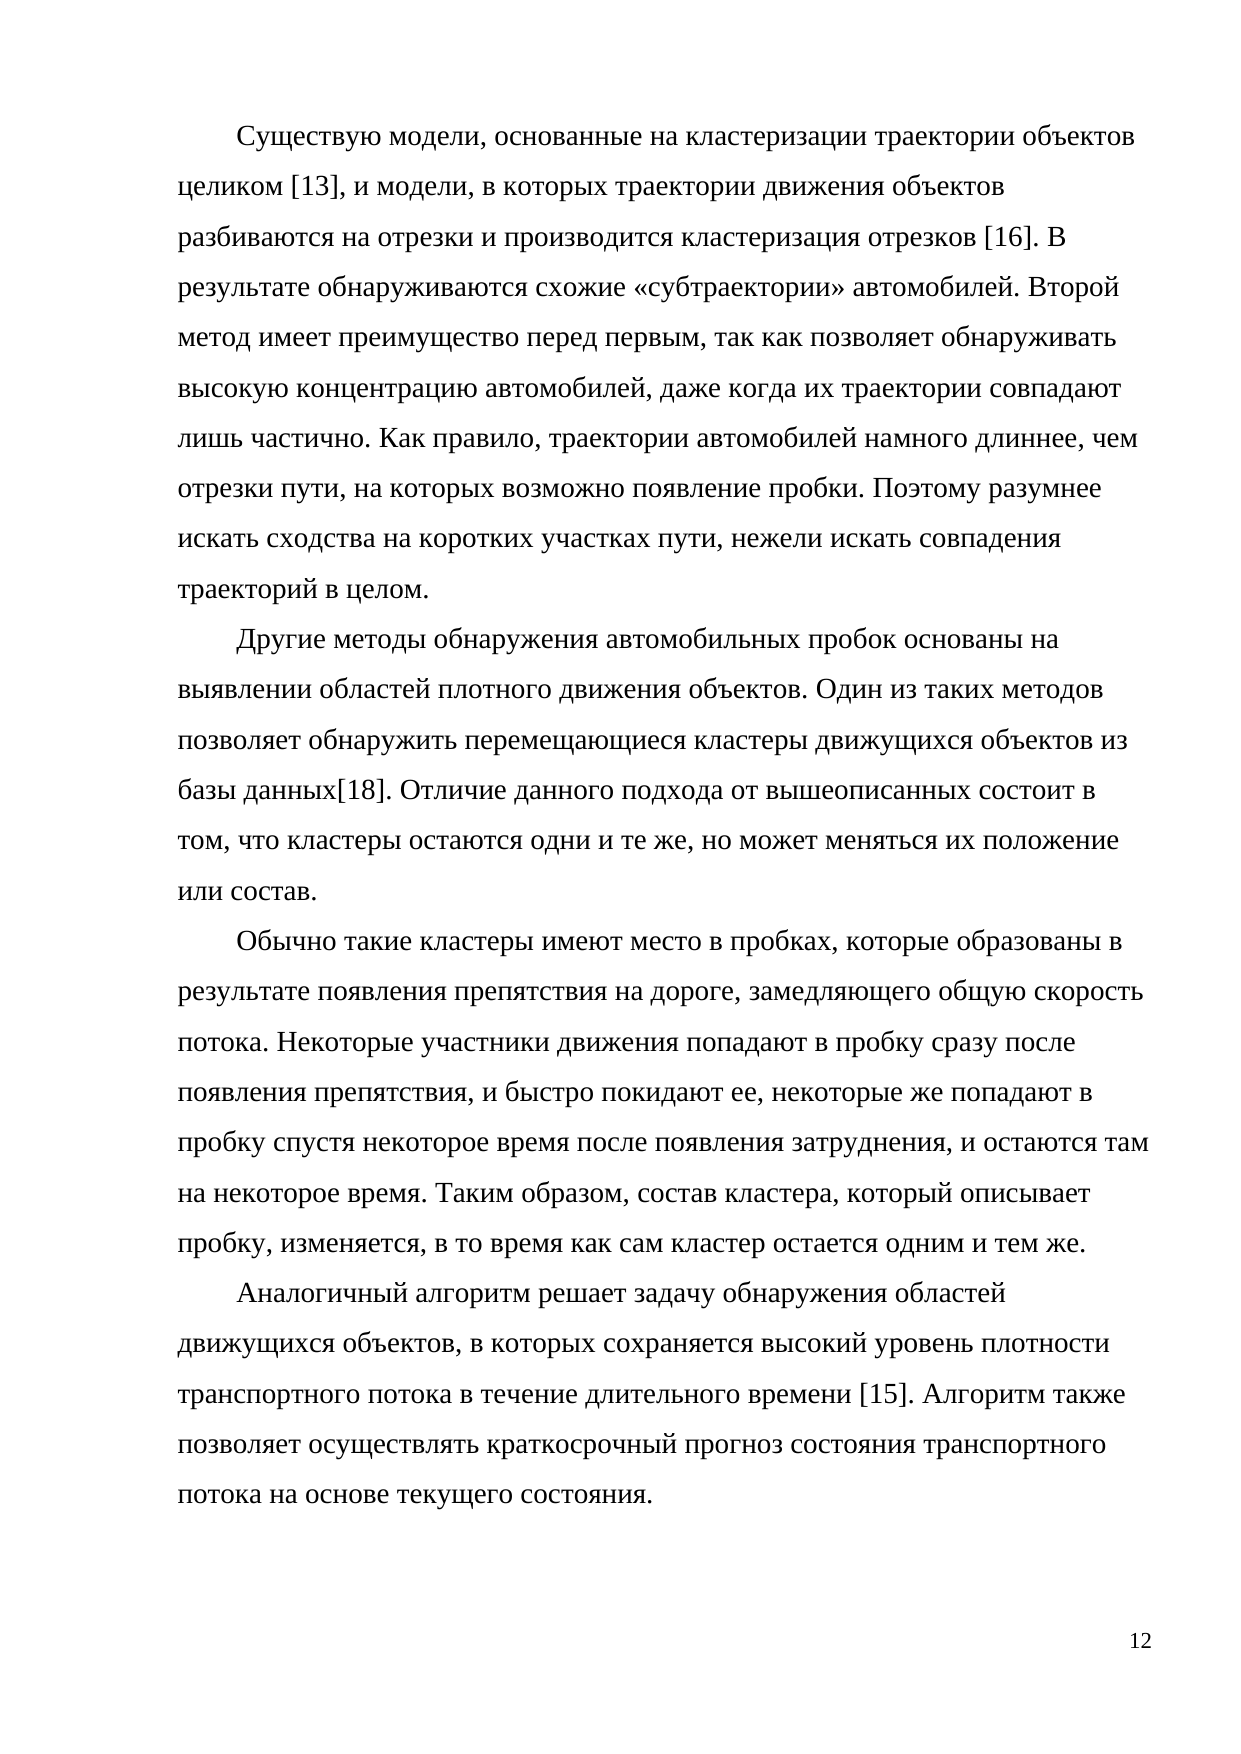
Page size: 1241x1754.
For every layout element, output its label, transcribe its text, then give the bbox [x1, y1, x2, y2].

text Существую модели, основанные на кластеризации траектории объектов целиком [13], и модели, в которых траектории движения объектов разбиваются на отрезки и производится кластеризация отрезков [16]. В результате обнаруживаются схожие «субтраектории» автомобилей. Второй метод имеет преимущество перед первым, так как позволяет обнаруживать высокую концентрацию автомобилей, даже когда их траектории совпадают лишь частично. Как правило, траектории автомобилей намного длиннее, чем отрезки пути, на которых возможно появление пробки. Поэтому разумнее искать сходства на коротких участках пути, нежели искать совпадения траекторий в целом. [177, 118, 1152, 604]
text Другие методы обнаружения автомобильных пробок основаны на выявлении областей плотного движения объектов. Один из таких методов позволяет обнаружить перемещающиеся кластеры движущихся объектов из базы данных[18]. Отличие данного подхода от вышеописанных состоит в том, что кластеры остаются одни и те же, но может меняться их положение или состав. [177, 621, 1152, 906]
text Обычно такие кластеры имеют место в пробках, которые образованы в результате появления препятствия на дороге, замедляющего общую скорость потока. Некоторые участники движения попадают в пробку сразу после появления препятствия, и быстро покидают ее, некоторые же попадают в пробку спустя некоторое время после появления затруднения, и остаются там на некоторое время. Таким образом, состав кластера, который описывает пробку, изменяется, в то время как сам кластер остается одним и тем же. [177, 923, 1152, 1258]
text Аналогичный алгоритм решает задачу обнаружения областей движущихся объектов, в которых сохраняется высокий уровень плотности транспортного потока в течение длительного времени [15]. Алгоритм также позволяет осуществлять краткосрочный прогноз состояния транспортного потока на основе текущего состояния. [177, 1275, 1152, 1510]
